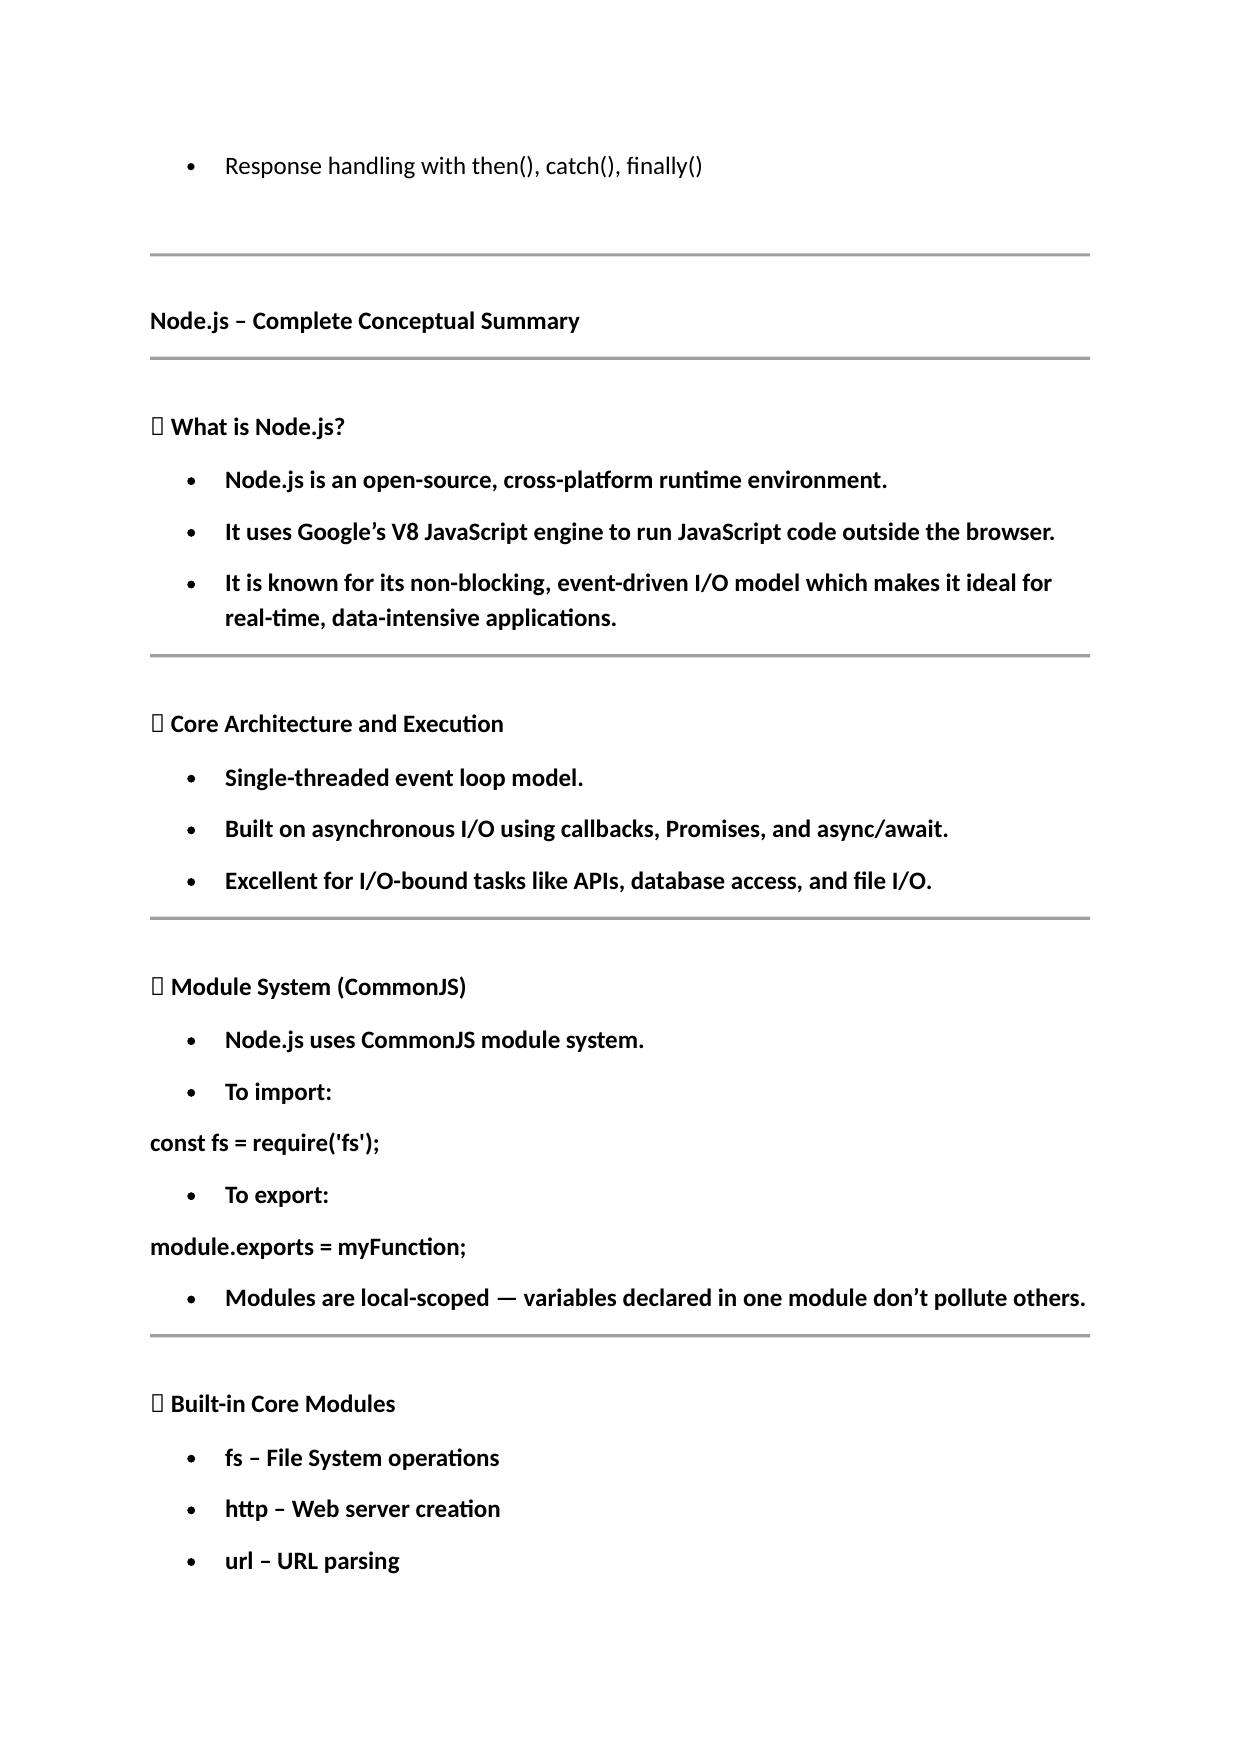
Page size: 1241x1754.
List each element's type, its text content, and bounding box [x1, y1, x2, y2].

list url – URL parsing [187, 1545, 1090, 1576]
list Single-threaded event loop model. [187, 762, 1090, 792]
text 📌 What is Node.js? [150, 408, 1090, 442]
list It is known for its non-blocking, event-driven I/O model which makes it ideal for real-time, data-intensive applications. [187, 567, 1090, 633]
list Node.js is an open-source, cross-platform runtime environment. [187, 464, 1090, 495]
list To export: [187, 1179, 1090, 1210]
text const fs = require('fs'); [150, 1127, 1090, 1158]
text module.exports = myFunction; [150, 1231, 1090, 1261]
list Built on asynchronous I/O using callbacks, Promises, and async/await. [187, 813, 1090, 844]
text 🧱 Core Architecture and Execution [150, 706, 1090, 740]
list To import: [187, 1076, 1090, 1106]
list Response handling with then(), catch(), finally() [187, 150, 1090, 181]
text 🧰 Built-in Core Modules [150, 1386, 1090, 1420]
text 📁 Module System (CommonJS) [150, 968, 1090, 1002]
list Node.js uses CommonJS module system. [187, 1024, 1090, 1055]
list Excellent for I/O-bound tasks like APIs, database access, and file I/O. [187, 865, 1090, 896]
text Node.js – Complete Conceptual Summary [150, 305, 1090, 336]
list It uses Google’s V8 JavaScript engine to run JavaScript code outside the browser. [187, 516, 1090, 546]
list fs – File System operations [187, 1442, 1090, 1472]
list http – Web server creation [187, 1493, 1090, 1524]
list Modules are local-scoped — variables declared in one module don’t pollute others. [187, 1282, 1090, 1313]
